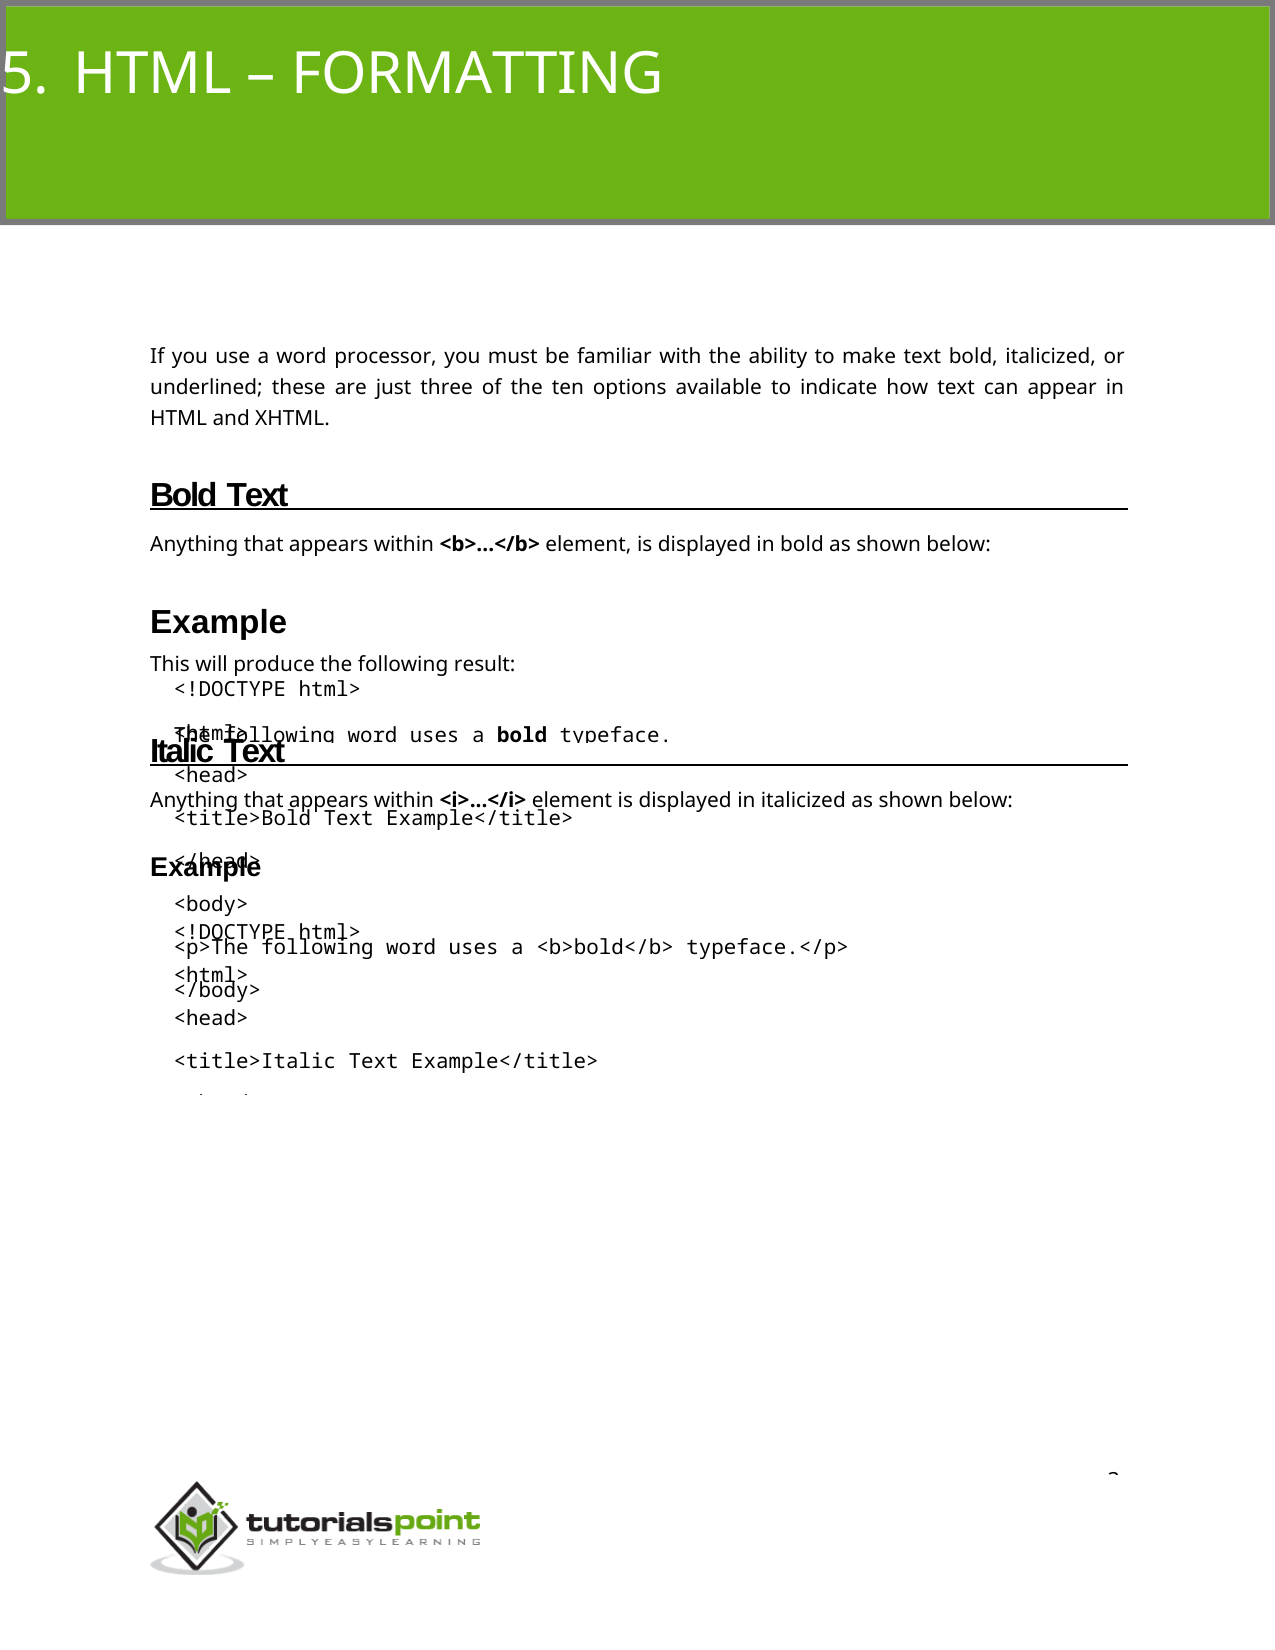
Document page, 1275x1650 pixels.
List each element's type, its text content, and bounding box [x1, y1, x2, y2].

text Anything that appears within <b>...</b> element, is displayed in bold as shown below: [150, 529, 1275, 557]
subtitle Bold Text [150, 475, 1275, 513]
subtitle Example [150, 851, 1275, 882]
subtitle Example [150, 602, 1275, 640]
text This will produce the following result: [150, 649, 1275, 678]
picture [150, 1481, 481, 1575]
subtitle Italic Text [150, 731, 1275, 769]
text If you use a word processor, you must be familiar with the ability to make text bold, italicized, or underlined; these are just three of the ten options available to indicate how text can appear in HTML and XHTML. [150, 341, 1125, 431]
text Anything that appears within <i>...</i> element is displayed in italicized as shown below: [150, 785, 1275, 813]
